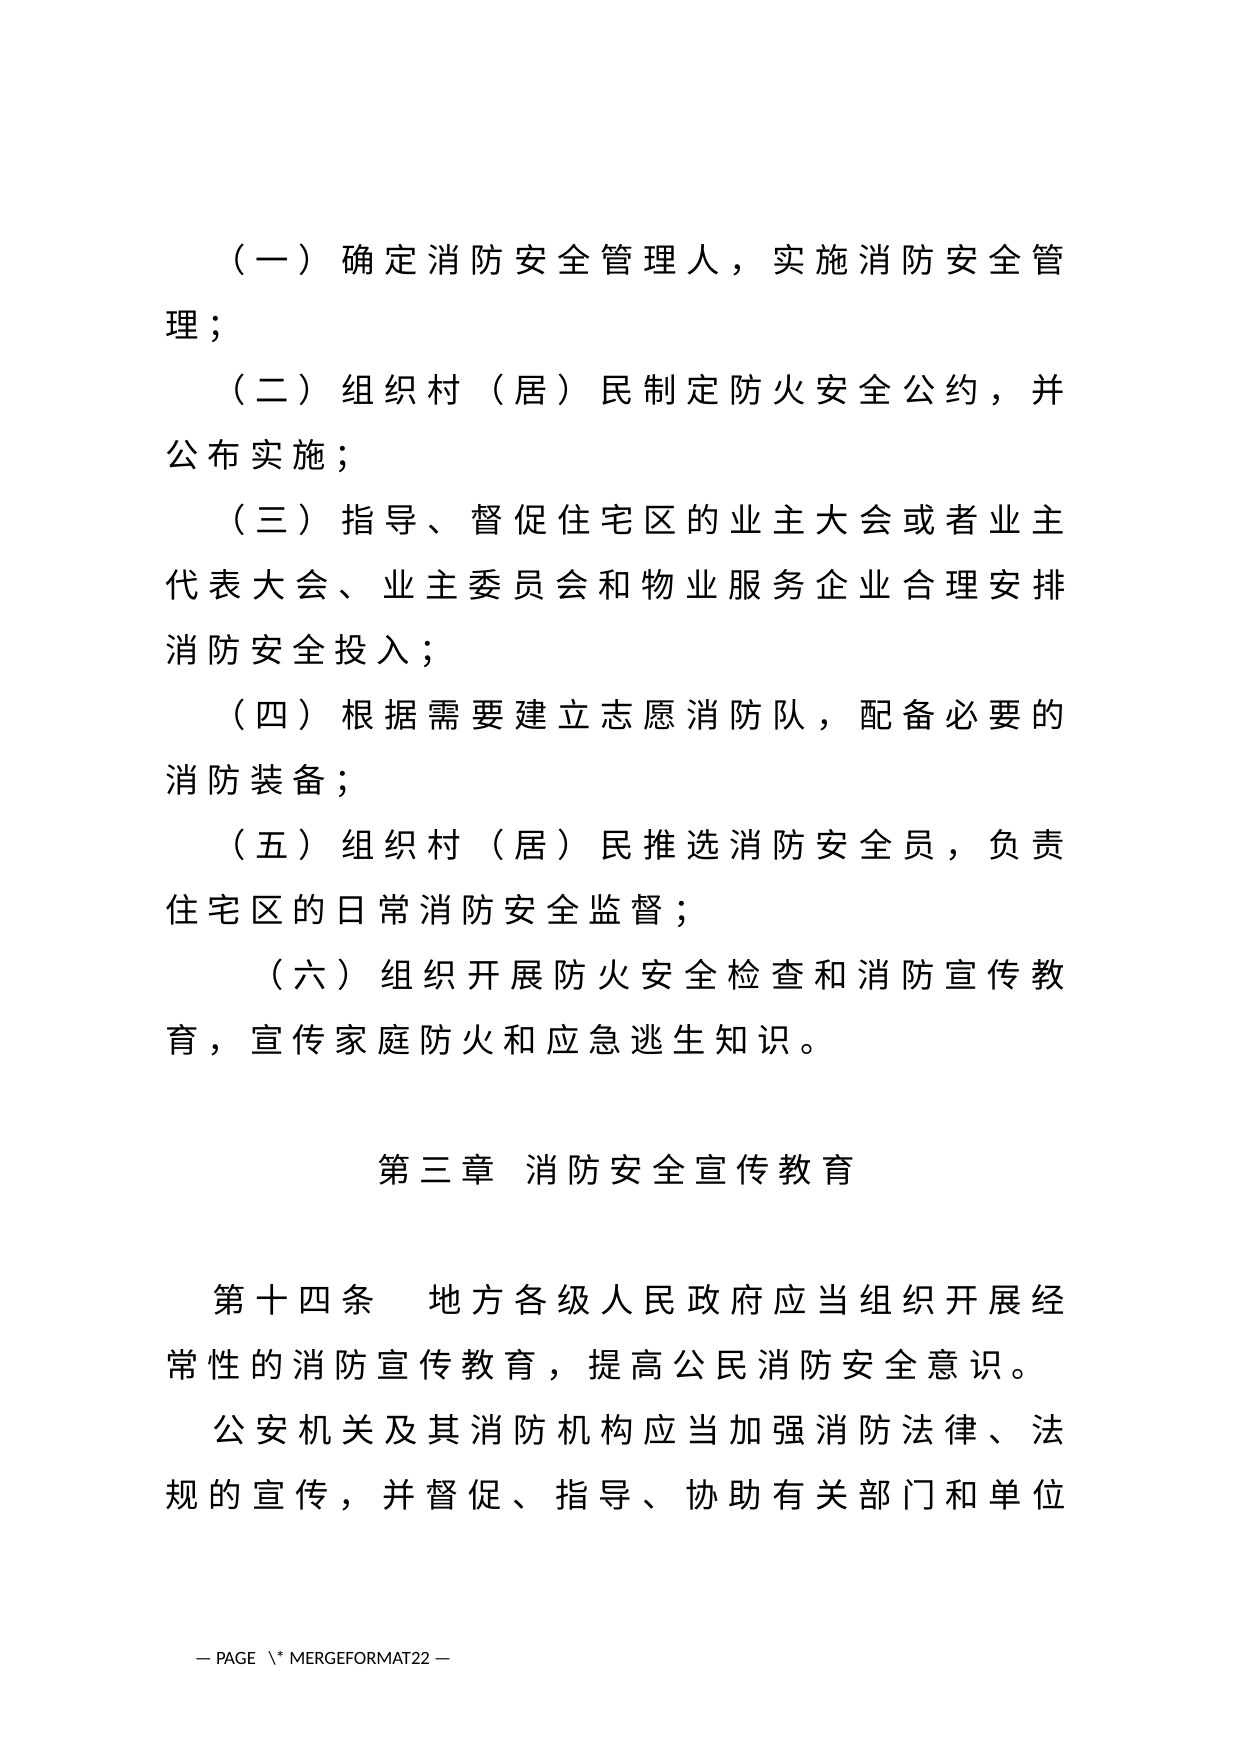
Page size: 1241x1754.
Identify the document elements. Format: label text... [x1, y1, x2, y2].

text （六）组织开展防火安全检查和消防宣传教育，宣传家庭防火和应急逃生知识。 [165, 941, 1075, 1071]
text （五）组织村（居）民推选消防安全员，负责住宅区的日常消防安全监督； [165, 811, 1075, 941]
list 消防安全宣传教育 [165, 1136, 1075, 1201]
text （三）指导、督促住宅区的业主大会或者业主代表大会、业主委员会和物业服务企业合理安排消防安全投入； [165, 486, 1075, 681]
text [165, 1396, 1075, 1526]
text （二）组织村（居）民制定防火安全公约，并公布实施； [165, 356, 1075, 486]
text （一）确定消防安全管理人，实施消防安全管理； [165, 226, 1075, 356]
text （四）根据需要建立志愿消防队，配备必要的消防装备； [165, 681, 1075, 811]
text 第十四条 地方各级人民政府应当组织开展经常性的消防宣传教育，提高公民消防安全意识。 [165, 1266, 1075, 1396]
